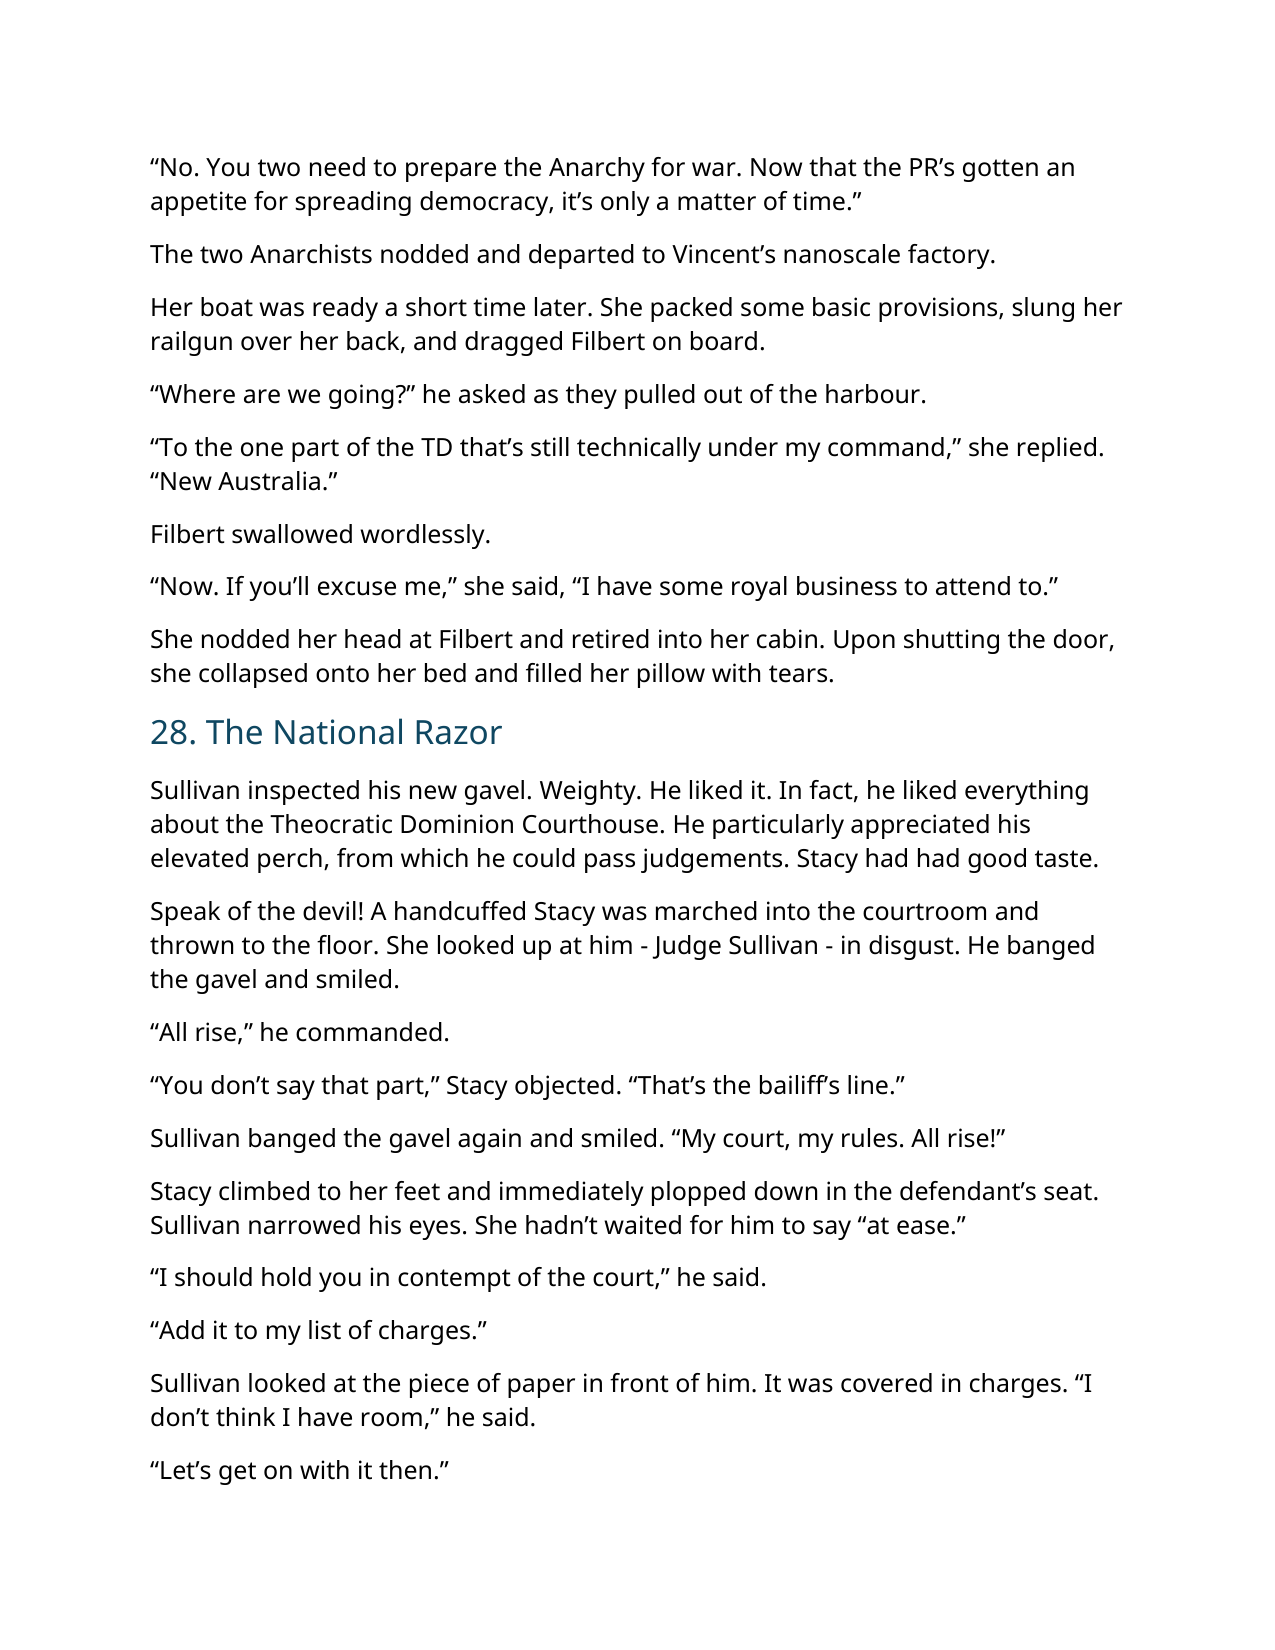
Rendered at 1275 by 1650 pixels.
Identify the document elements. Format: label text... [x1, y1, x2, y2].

text Her boat was ready a short time later. She packed some basic provisions, slung her railgun over her back, and dragged Filbert on board. [150, 290, 1125, 358]
text She nodded her head at Filbert and retired into her cabin. Upon shutting the door, she collapsed onto her bed and filled her pillow with tears. [150, 622, 1125, 690]
text Speak of the devil! A handcuffed Stacy was marched into the courtroom and thrown to the floor. She looked up at him - Judge Sullivan - in disgust. He banged the gavel and smiled. [150, 894, 1125, 996]
text The two Anarchists nodded and departed to Vincent’s nanoscale factory. [150, 237, 1125, 271]
text Stacy climbed to her feet and immediately plopped down in the defendant’s seat. Sullivan narrowed his eyes. She hadn’t waited for him to say “at ease.” [150, 1173, 1125, 1241]
text Sullivan inspected his new gavel. Weighty. He liked it. In fact, he liked everything about the Theocratic Dominion Courthouse. He particularly appreciated his elevated perch, from which he could pass judgements. Stacy had had good taste. [150, 773, 1125, 875]
text “You don’t say that part,” Stacy objected. “That’s the bailiff’s line.” [150, 1068, 1125, 1102]
subtitle 28. The National Razor [150, 709, 1125, 754]
text “Let’s get on with it then.” [150, 1453, 1125, 1487]
text “All rise,” he commanded. [150, 1015, 1125, 1049]
text “No. You two need to prepare the Anarchy for war. Now that the PR’s gotten an appetite for spreading democracy, it’s only a matter of time.” [150, 150, 1125, 218]
text Filbert swallowed wordlessly. [150, 516, 1125, 550]
text “Add it to my list of charges.” [150, 1313, 1125, 1347]
text “To the one part of the TD that’s still technically under my command,” she replied. “New Australia.” [150, 429, 1125, 497]
text Sullivan looked at the piece of paper in front of him. It was covered in charges. “I don’t think I have room,” he said. [150, 1366, 1125, 1434]
text Sullivan banged the gavel again and smiled. “My court, my rules. All rise!” [150, 1120, 1125, 1154]
text “I should hold you in contempt of the court,” he said. [150, 1260, 1125, 1294]
text “Where are we going?” he asked as they pulled out of the harbour. [150, 377, 1125, 411]
text “Now. If you’ll excuse me,” she said, “I have some royal business to attend to.” [150, 569, 1125, 603]
